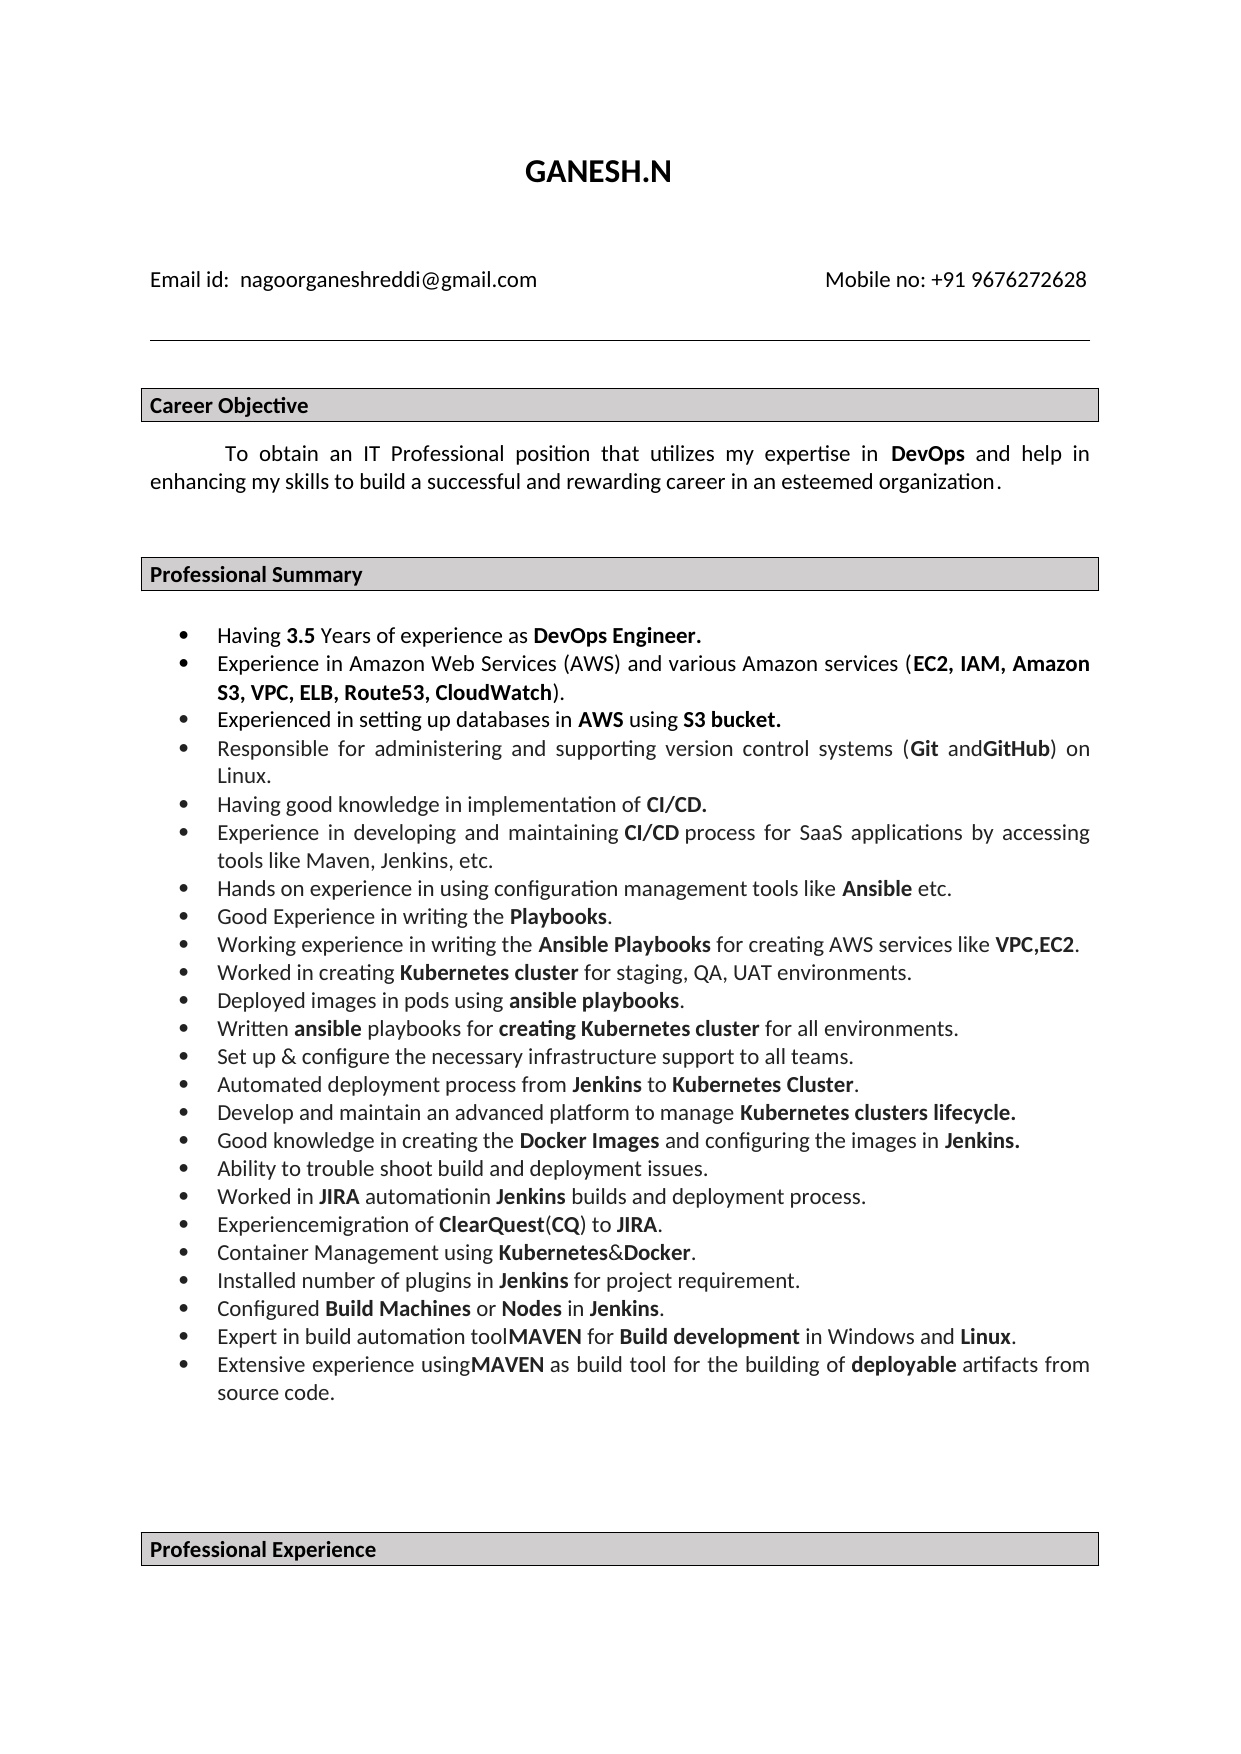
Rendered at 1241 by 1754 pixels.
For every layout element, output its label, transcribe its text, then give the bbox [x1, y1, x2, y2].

list Set up & configure the necessary infrastructure support to all teams. [179, 1042, 1090, 1070]
list Extensive experience usingMAVEN as build tool for the building of deployable artifacts from source code. [179, 1350, 1090, 1406]
list Responsible for administering and supporting version control systems (Git andGitHub) on Linux. [179, 734, 1090, 790]
list Configured Build Machines or Nodes in Jenkins. [179, 1294, 1090, 1322]
text GANESH.N [450, 150, 1090, 191]
list Good Experience in writing the Playbooks. [179, 902, 1090, 930]
list Written ansible playbooks for creating Kubernetes cluster for all environments. [179, 1014, 1090, 1042]
list Worked in JIRA automationin Jenkins builds and deployment process. [179, 1182, 1090, 1210]
list Container Management using Kubernetes&Docker. [179, 1238, 1090, 1266]
list Experience in Amazon Web Services (AWS) and various Amazon services (EC2, IAM, Amazon S3, VPC, ELB, Route53, CloudWatch). [179, 649, 1090, 706]
list Having good knowledge in implementation of CI/CD. [179, 790, 1090, 818]
list Worked in creating Kubernetes cluster for staging, QA, UAT environments. [179, 958, 1090, 986]
list Ability to trouble shoot build and deployment issues. [179, 1154, 1090, 1182]
list Experienced in setting up databases in AWS using S3 bucket. [179, 706, 1090, 734]
text Email id: nagoorganeshreddi@gmail.com Mobile no: +91 9676272628 [150, 265, 1090, 293]
list Automated deployment process from Jenkins to Kubernetes Cluster. [179, 1070, 1090, 1098]
text Professional Experience [142, 1533, 1098, 1565]
list Working experience in writing the Ansible Playbooks for creating AWS services like VPC,EC2. [179, 930, 1090, 958]
list Experiencemigration of ClearQuest(CQ) to JIRA. [179, 1210, 1090, 1238]
list Expert in build automation toolMAVEN for Build development in Windows and Linux. [179, 1322, 1090, 1350]
text Career Objective [142, 389, 1098, 421]
list Deployed images in pods using ansible playbooks. [179, 986, 1090, 1014]
list Develop and maintain an advanced platform to manage Kubernetes clusters lifecycle. [179, 1098, 1090, 1126]
list Hands on experience in using configuration management tools like Ansible etc. [179, 874, 1090, 902]
list Good knowledge in creating the Docker Images and configuring the images in Jenkins. [179, 1126, 1090, 1154]
text Professional Summary [142, 558, 1098, 590]
text To obtain an IT Professional position that utilizes my expertise in DevOps and help in enhancing my skills to build a successful and rewarding career in an esteemed organization. [150, 439, 1090, 495]
list Installed number of plugins in Jenkins for project requirement. [179, 1266, 1090, 1294]
list Experience in developing and maintaining CI/CD process for SaaS applications by accessing tools like Maven, Jenkins, etc. [179, 818, 1090, 874]
list Having 3.5 Years of experience as DevOps Engineer. [179, 622, 1090, 649]
